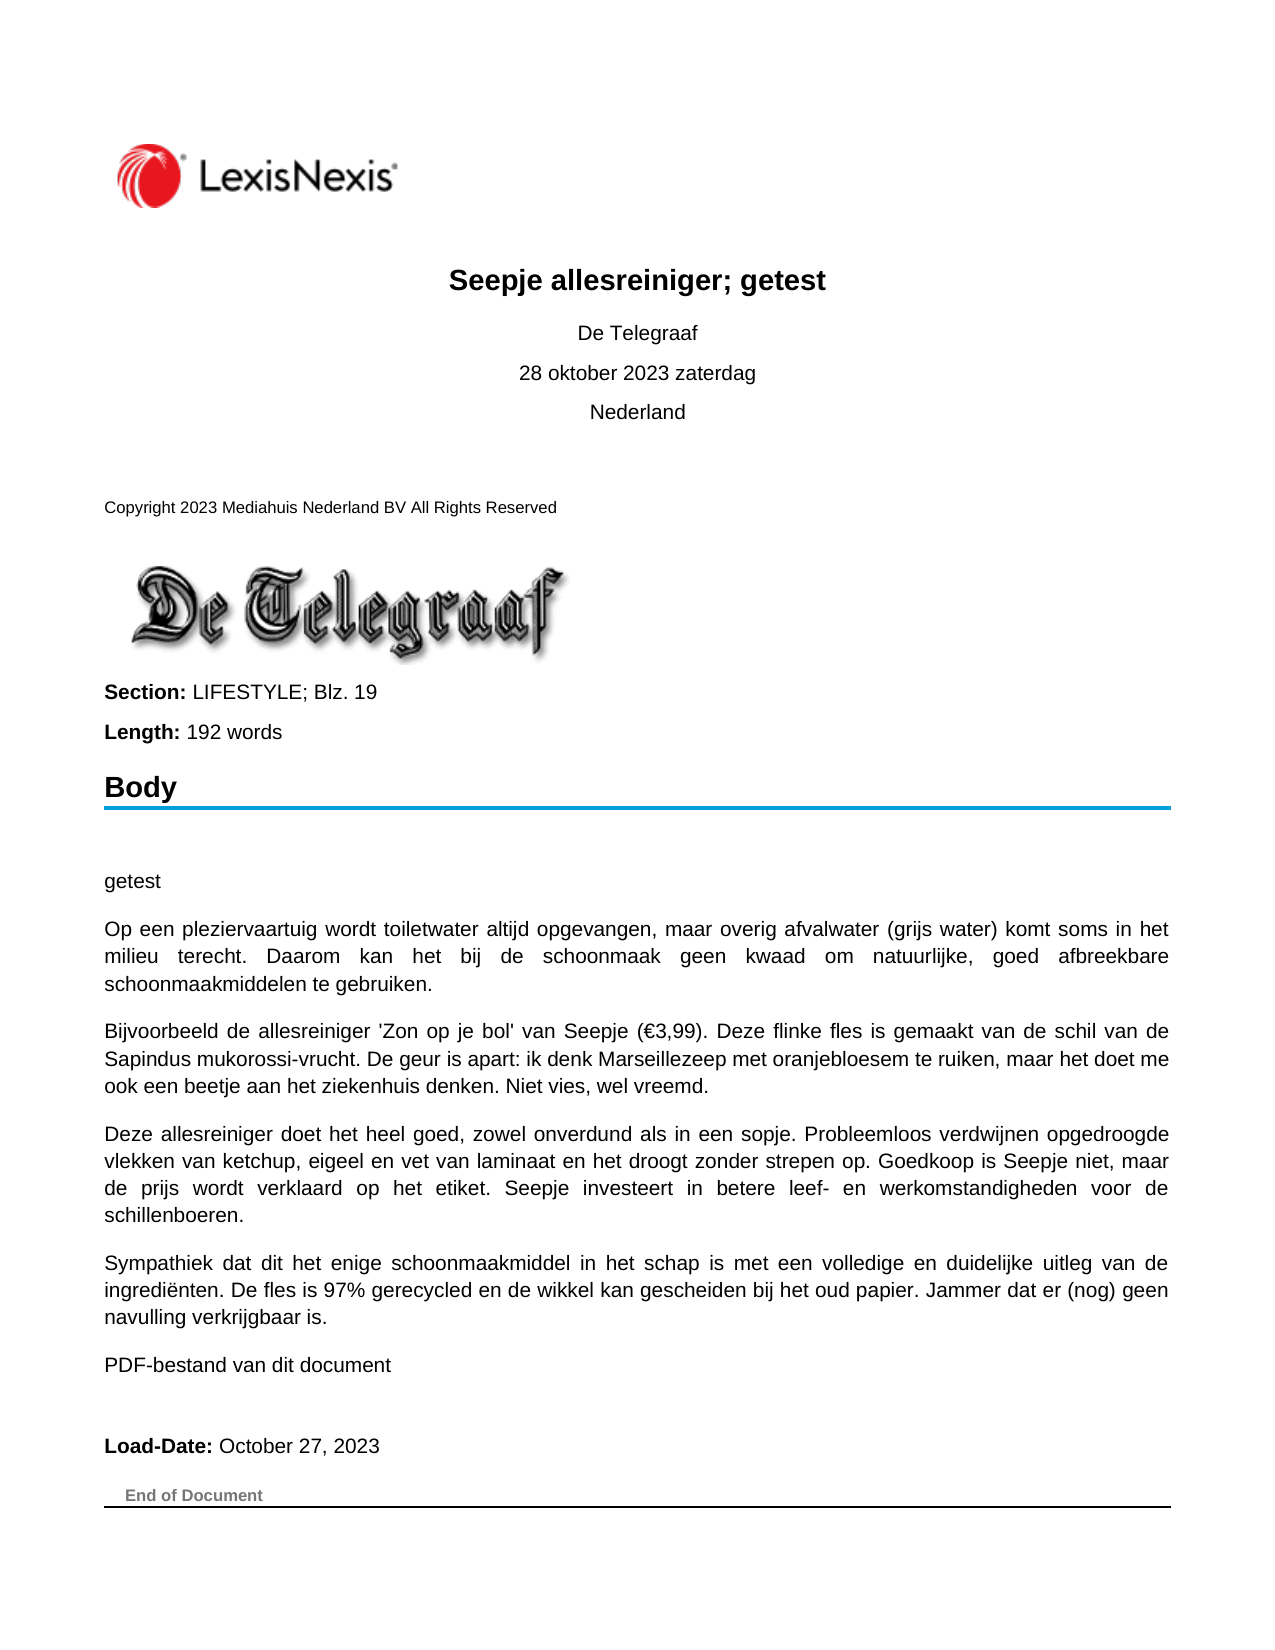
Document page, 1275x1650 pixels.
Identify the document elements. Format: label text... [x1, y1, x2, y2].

text Deze allesreiniger doet het heel goed, zowel onverdund als in een sopje. Probleemloos verdwijnen opgedroogde vlekken van ketchup, eigeel en vet van laminaat en het droogt zonder strepen op. Goedkoop is Seepje niet, maar de prijs wordt verklaard op het etiket. Seepje investeert in betere leef- en werkomstandigheden voor de schillenboeren. [104, 1118, 1171, 1227]
text Op een pleziervaartuig wordt toiletwater altijd opgevangen, maar overig afvalwater (grijs water) komt soms in het milieu terecht. Daarom kan het bij de schoonmaak geen kwaad om natuurlijke, goed afbreekbare schoonmaakmiddelen te gebruiken. [104, 914, 1171, 995]
text End of Document [125, 1486, 1171, 1505]
text Length: 192 words [104, 716, 1171, 743]
text Body [104, 768, 1171, 804]
text getest [104, 866, 1171, 893]
text PDF-bestand van dit document [104, 1349, 1171, 1377]
text Nederland [104, 397, 1171, 424]
text Bijvoorbeeld de allesreiniger 'Zon op je bol' van Seepje (€3,99). Deze flinke fles is gemaakt van de schil van de Sapindus mukorossi-vrucht. De geur is apart: ik denk Marseillezeep met oranjebloesem te ruiken, maar het doet me ook een beetje aan het ziekenhuis denken. Niet vies, wel vreemd. [104, 1016, 1171, 1097]
text 28 oktober 2023 zaterdag [104, 357, 1171, 384]
text Section: LIFESTYLE; Blz. 19 [104, 677, 1171, 704]
picture [104, 144, 412, 208]
text Load-Date: October 27, 2023 [104, 1402, 1171, 1457]
text De Telegraaf [104, 318, 1171, 345]
subtitle Seepje allesreiniger; getest [104, 261, 1171, 297]
text Sympathiek dat dit het enige schoonmaakmiddel in het schap is met een volledige en duidelijke uitleg van de ingrediënten. De fles is 97% gerecycled en de wikkel kan gescheiden bij het oud papier. Jammer dat er (nog) geen navulling verkrijgbaar is. [104, 1247, 1171, 1329]
text Copyright 2023 Mediahuis Nederland BV All Rights Reserved [104, 465, 1171, 517]
